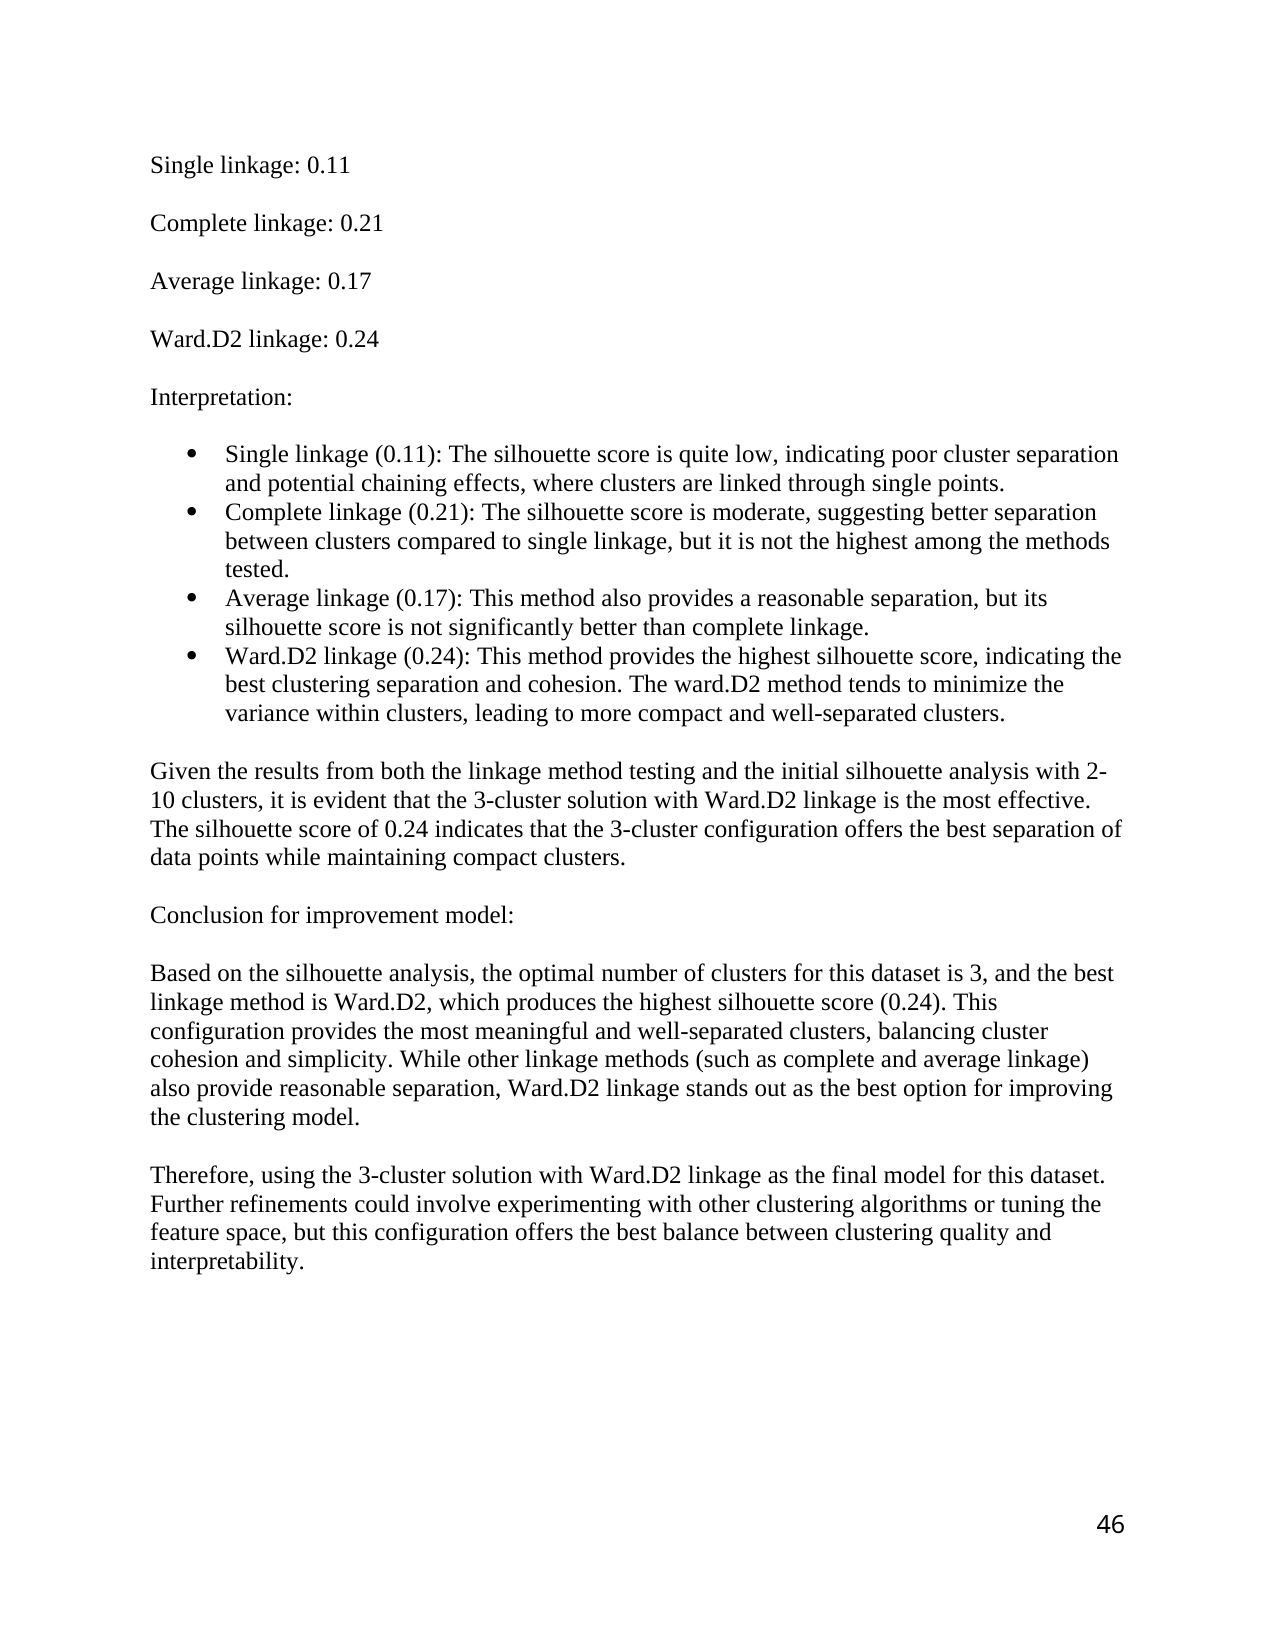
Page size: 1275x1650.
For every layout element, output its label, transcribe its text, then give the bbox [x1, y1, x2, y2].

text Conclusion for improvement model: [150, 900, 1125, 929]
list Complete linkage (0.21): The silhouette score is moderate, suggesting better separation between clusters compared to single linkage, but it is not the highest among the methods tested. [187, 497, 1125, 583]
text Average linkage: 0.17 [150, 266, 1125, 294]
text Based on the silhouette analysis, the optimal number of clusters for this dataset is 3, and the best linkage method is Ward.D2, which produces the highest silhouette score (0.24). This configuration provides the most meaningful and well-separated clusters, balancing cluster cohesion and simplicity. While other linkage methods (such as complete and average linkage) also provide reasonable separation, Ward.D2 linkage stands out as the best option for improving the clustering model. [150, 958, 1125, 1131]
list Single linkage (0.11): The silhouette score is quite low, indicating poor cluster separation and potential chaining effects, where clusters are linked through single points. [187, 439, 1125, 497]
text Single linkage: 0.11 [150, 150, 1125, 179]
text Interpretation: [150, 382, 1125, 410]
list Ward.D2 linkage (0.24): This method provides the highest silhouette score, indicating the best clustering separation and cohesion. The ward.D2 method tends to minimize the variance within clusters, leading to more compact and well-separated clusters. [187, 641, 1125, 727]
text Therefore, using the 3-cluster solution with Ward.D2 linkage as the final model for this dataset. Further refinements could involve experimenting with other clustering algorithms or tuning the feature space, but this configuration offers the best balance between clustering quality and interpretability. [150, 1160, 1125, 1275]
text Complete linkage: 0.21 [150, 208, 1125, 237]
text Ward.D2 linkage: 0.24 [150, 324, 1125, 352]
text Given the results from both the linkage method testing and the initial silhouette analysis with 2-10 clusters, it is evident that the 3-cluster solution with Ward.D2 linkage is the most effective. The silhouette score of 0.24 indicates that the 3-cluster configuration offers the best separation of data points while maintaining compact clusters. [150, 756, 1125, 871]
list Average linkage (0.17): This method also provides a reasonable separation, but its silhouette score is not significantly better than complete linkage. [187, 583, 1125, 641]
